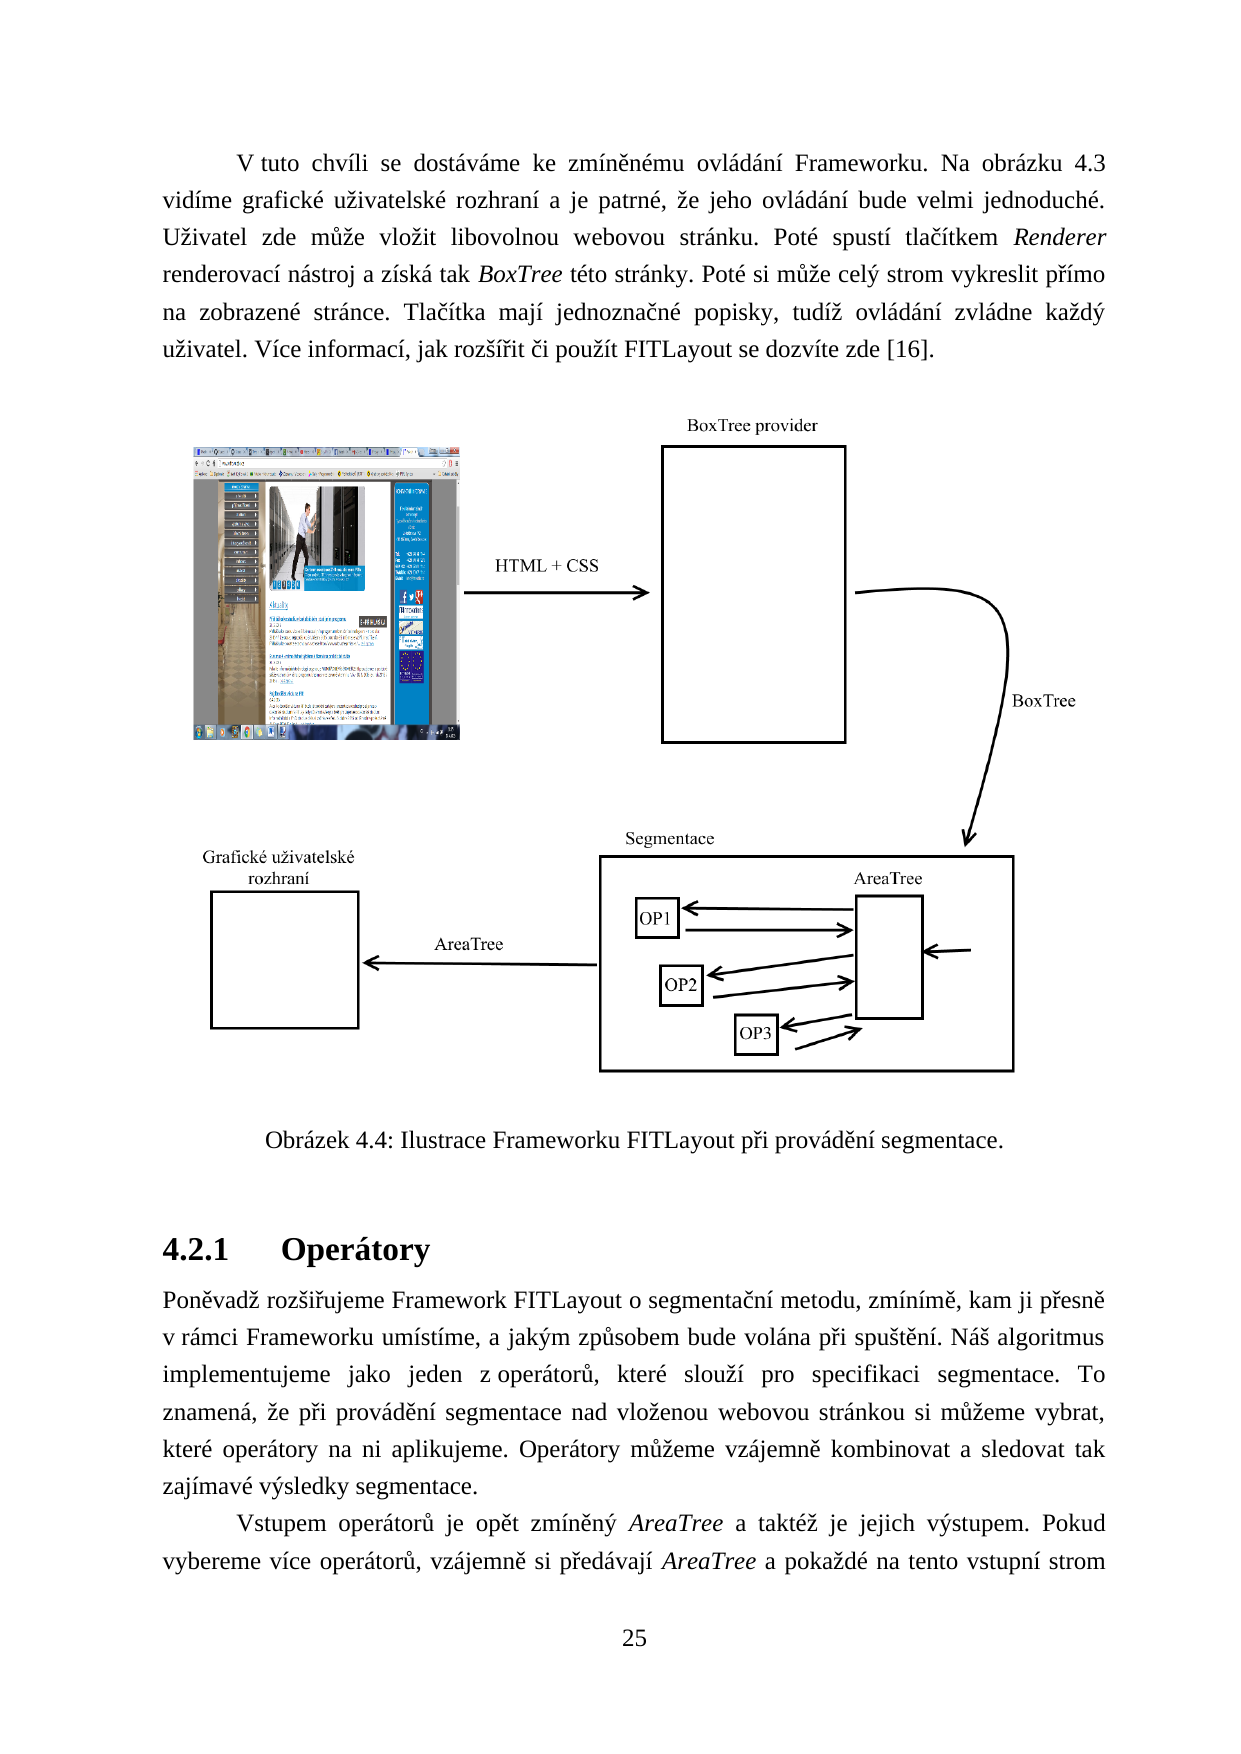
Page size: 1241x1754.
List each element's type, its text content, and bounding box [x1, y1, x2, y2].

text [162, 1508, 1106, 1574]
text Poněvadž rozšiřujeme Framework FITLayout o segmentační metodu, zmínímě, kam ji přesně v rámci Frameworku umístíme, a jakým způsobem bude volána při spuštění. Náš algoritmus implementujeme jako jeden z operátorů, které slouží pro specifikaci segmentace. To znamená, že při provádění segmentace nad vloženou webovou stránkou si můžeme vybrat, které operátory na ni aplikujeme. Operátory můžeme vzájemně kombinovat a sledovat tak zajímavé výsledky segmentace. [162, 1285, 1106, 1500]
text Obrázek 4.4: Ilustrace Frameworku FITLayout při provádění segmentace. [162, 1125, 1106, 1154]
subtitle Operátory [162, 1229, 1106, 1267]
picture [162, 408, 1107, 1117]
text V tuto chvíli se dostáváme ke zmíněnému ovládání Frameworku. Na obrázku 4.3 vidíme grafické uživatelské rozhraní a je patrné, že jeho ovládání bude velmi jednoduché. Uživatel zde může vložit libovolnou webovou stránku. Poté spustí tlačítkem Renderer renderovací nástroj a získá tak BoxTree této stránky. Poté si může celý strom vykreslit přímo na zobrazené stránce. Tlačítka mají jednoznačné popisky, tudíž ovládání zvládne každý uživatel. Více informací, jak rozšířit či použít FITLayout se dozvíte zde [16]. [162, 148, 1106, 363]
